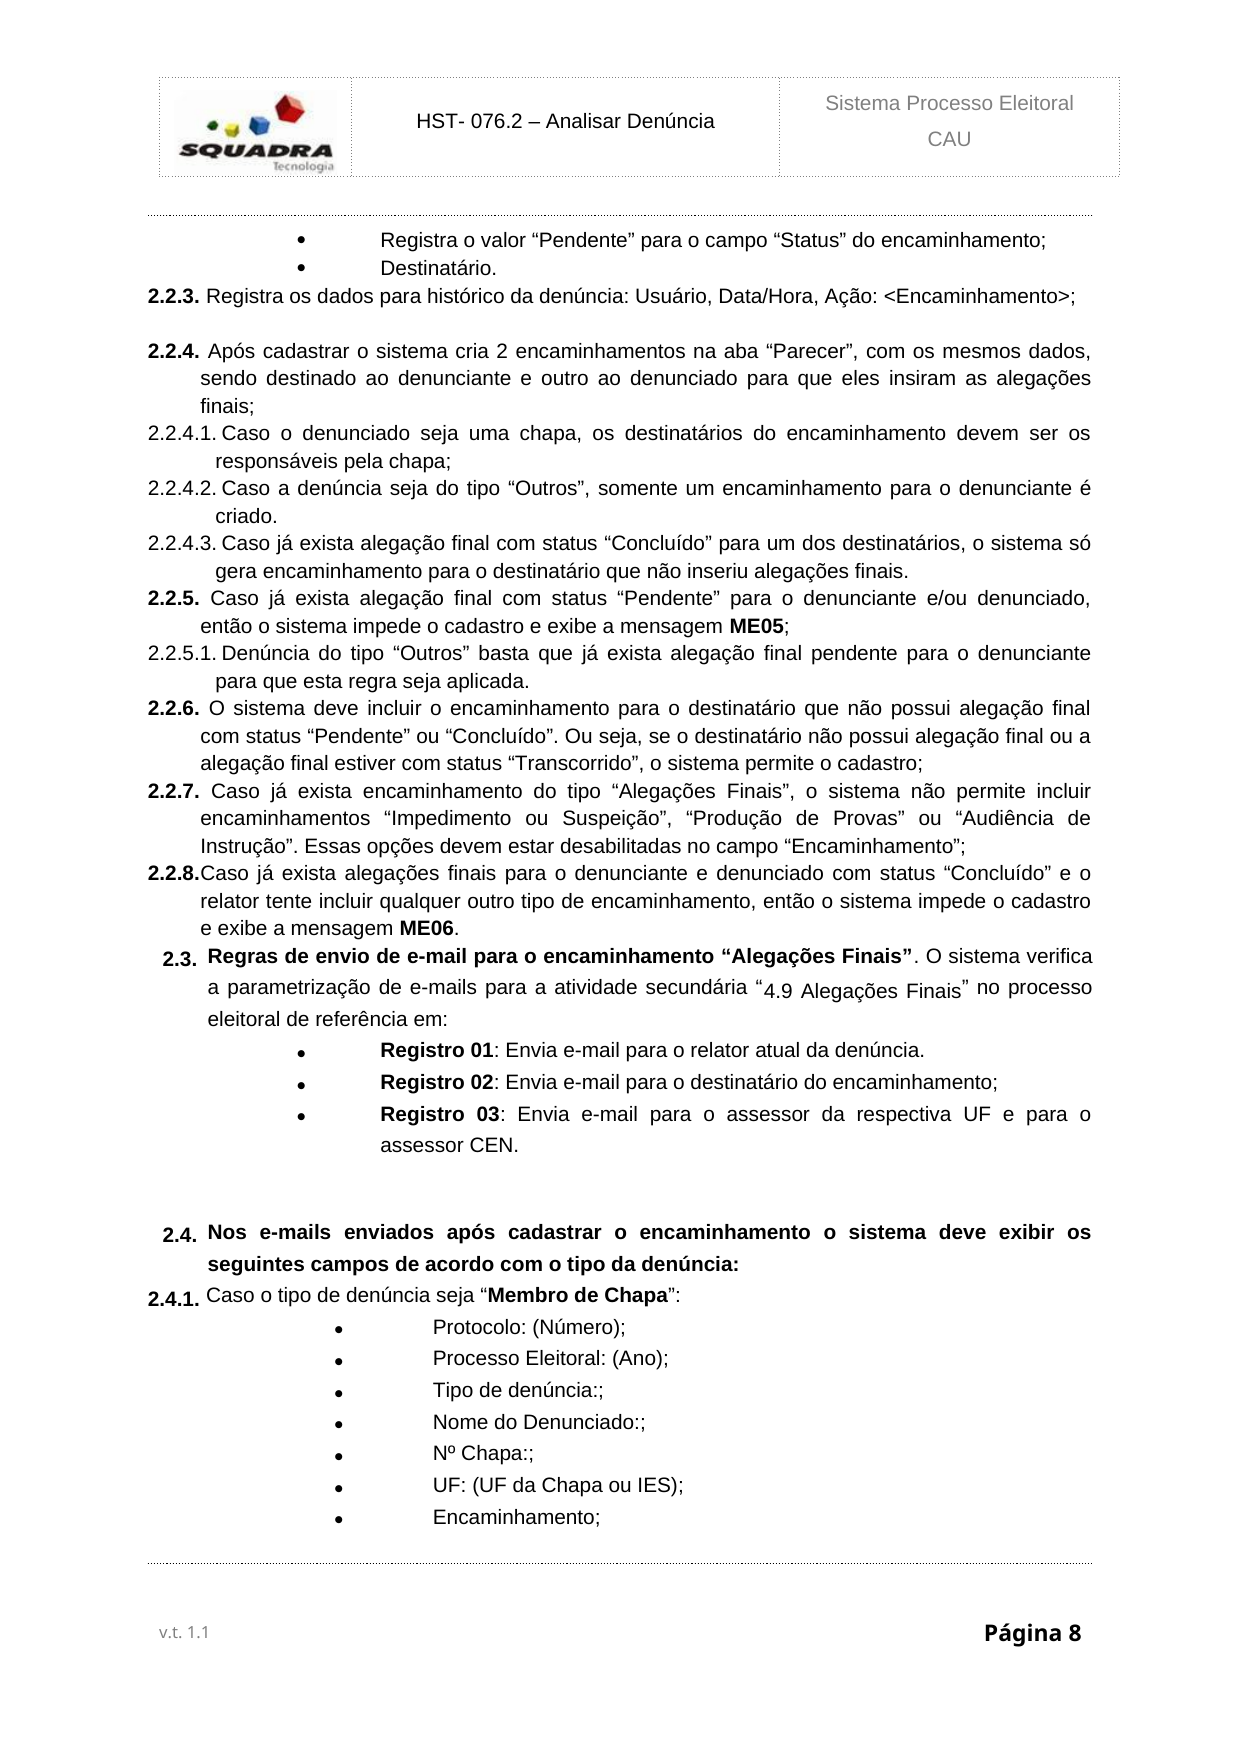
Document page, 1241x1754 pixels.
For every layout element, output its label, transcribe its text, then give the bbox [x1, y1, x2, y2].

list Processo Eleitoral: (Ano); [335, 1346, 1092, 1374]
list Caso já exista alegação final com status “Concluído” para um dos destinatários, o sistema só gera encaminhamento para o destinatário que não inseriu alegações finais. [148, 531, 1092, 582]
list Encaminhamento; [335, 1504, 1092, 1532]
list O sistema deve incluir o encaminhamento para o destinatário que não possui alegação final com status “Pendente” ou “Concluído”. Ou seja, se o destinatário não possui alegação final ou a alegação final estiver com status “Transcorrido”, o sistema permite o cadastro; [148, 696, 1092, 775]
list Nome do Denunciado:; [335, 1409, 1092, 1437]
list Caso já exista alegação final com status “Pendente” para o denunciante e/ou denunciado, então o sistema impede o cadastro e exibe a mensagem ME05; [148, 586, 1092, 637]
list Registro 01: Envia e-mail para o relator atual da denúncia. [298, 1038, 1092, 1066]
list Nos e-mails enviados após cadastrar o encaminhamento o sistema deve exibir os seguintes campos de acordo com o tipo da denúncia: [162, 1220, 1092, 1279]
list Caso já exista alegações finais para o denunciante e denunciado com status “Concluído” e o relator tente incluir qualquer outro tipo de encaminhamento, então o sistema impede o cadastro e exibe a mensagem ME06. [148, 861, 1092, 940]
list Tipo de denúncia:; [335, 1378, 1092, 1405]
list Registra o valor “Pendente” para o campo “Status” do encaminhamento; [298, 228, 1092, 252]
list Regras de envio de e-mail para o encaminhamento “Alegações Finais”. O sistema verifica a parametrização de e-mails para a atividade secundária “4.9 Alegações Finais” no processo eleitoral de referência em: [162, 943, 1092, 1034]
list Caso a denúncia seja do tipo “Outros”, somente um encaminhamento para o denunciante é criado. [148, 476, 1092, 527]
list Caso o denunciado seja uma chapa, os destinatários do encaminhamento devem ser os responsáveis pela chapa; [148, 421, 1092, 472]
list Destinatário. [298, 256, 1092, 280]
list Registro 03: Envia e-mail para o assessor da respectiva UF e para o assessor CEN. [298, 1102, 1092, 1161]
list Denúncia do tipo “Outros” basta que já exista alegação final pendente para o denunciante para que esta regra seja aplicada. [148, 641, 1092, 692]
list UF: (UF da Chapa ou IES); [335, 1473, 1092, 1500]
list Registra os dados para histórico da denúncia: Usuário, Data/Hora, Ação: <Encaminhamento>; [148, 283, 1092, 307]
list Registro 02: Envia e-mail para o destinatário do encaminhamento; [298, 1070, 1092, 1097]
picture [173, 90, 338, 176]
list Caso já exista encaminhamento do tipo “Alegações Finais”, o sistema não permite incluir encaminhamentos “Impedimento ou Suspeição”, “Produção de Provas” ou “Audiência de Instrução”. Essas opções devem estar desabilitadas no campo “Encaminhamento”; [148, 778, 1092, 857]
list Após cadastrar o sistema cria 2 encaminhamentos na aba “Parecer”, com os mesmos dados, sendo destinado ao denunciante e outro ao denunciado para que eles insiram as alegações finais; [148, 338, 1092, 417]
list Protocolo: (Número); [335, 1314, 1092, 1342]
list Nº Chapa:; [335, 1441, 1092, 1469]
list Caso o tipo de denúncia seja “Membro de Chapa”: [148, 1283, 1092, 1310]
